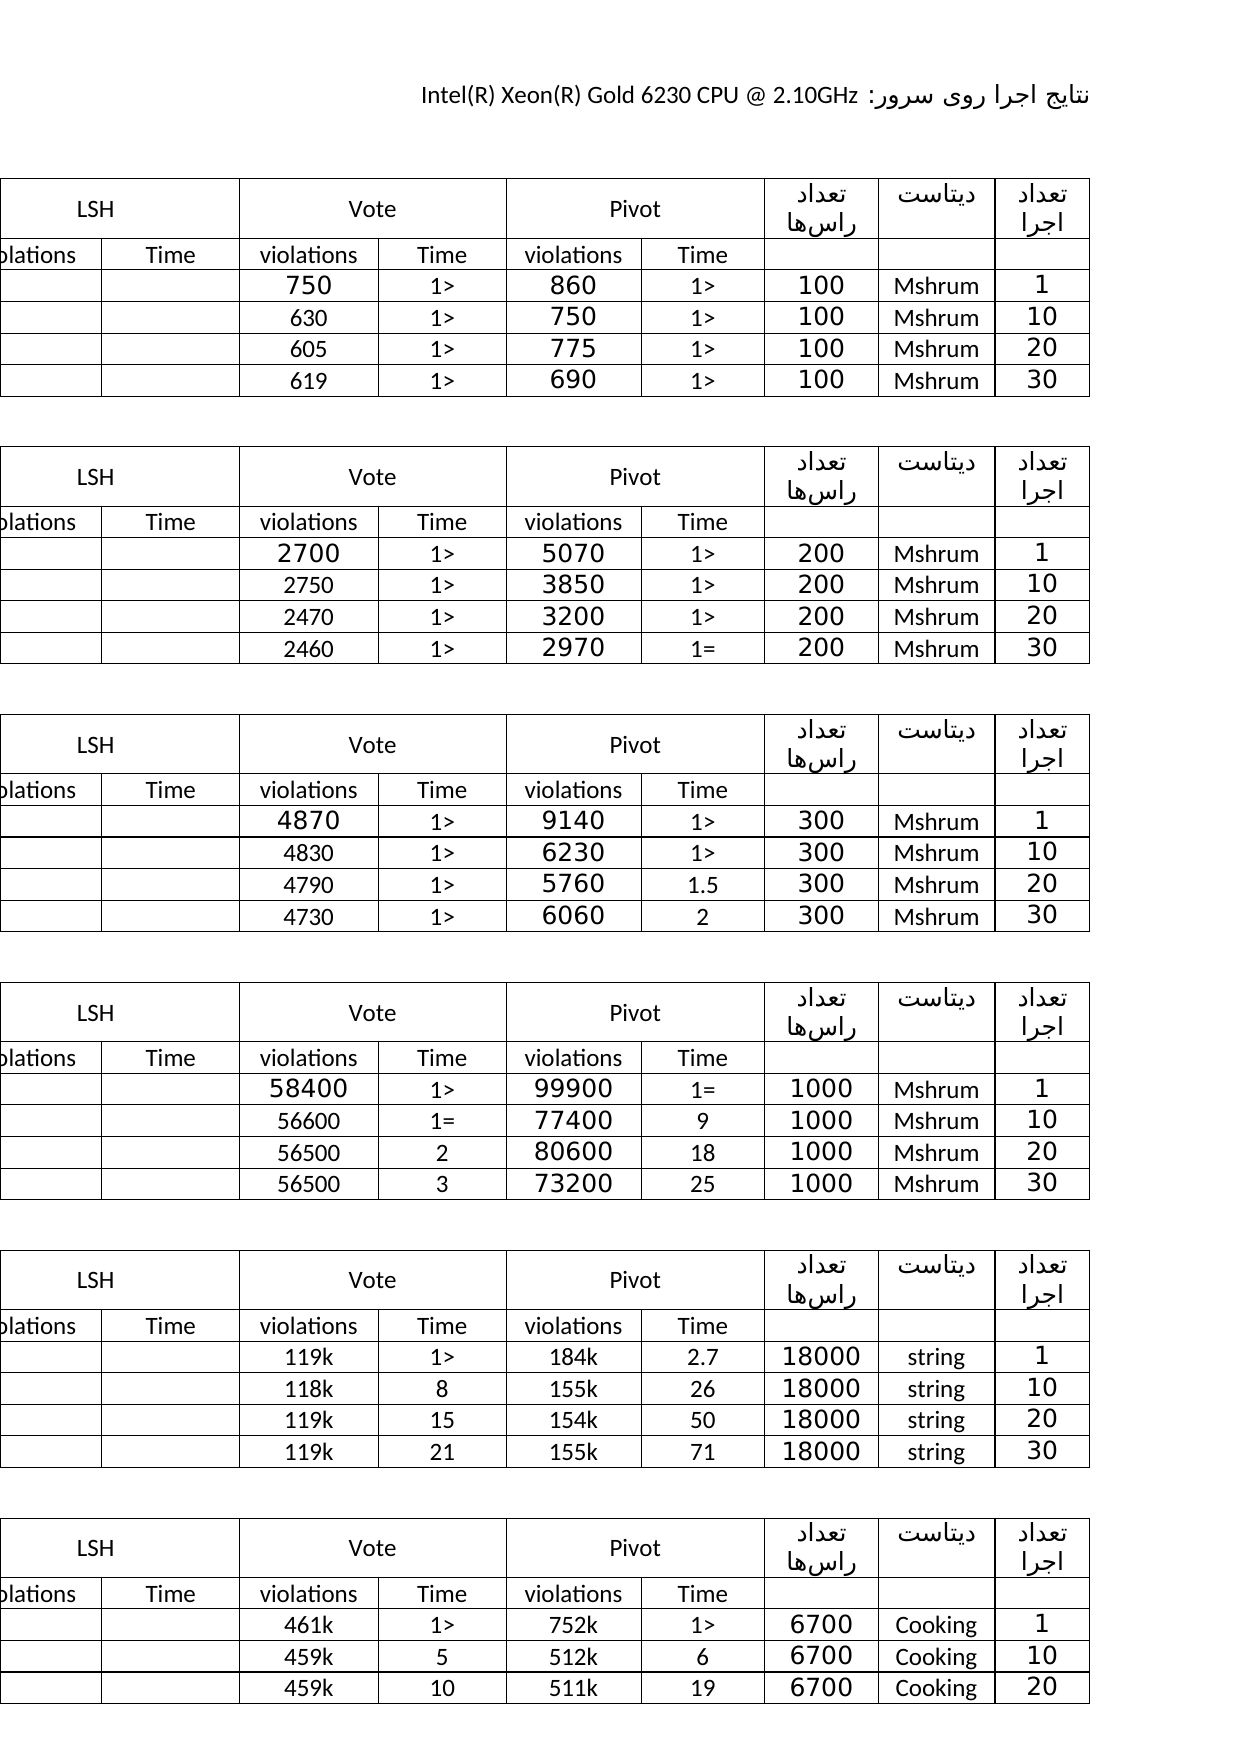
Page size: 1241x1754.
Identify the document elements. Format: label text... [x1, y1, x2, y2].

table_cell <1 [379, 838, 506, 868]
table_cell [102, 633, 239, 663]
table_cell 2.7 [642, 1342, 764, 1372]
table_header Pivot [507, 179, 764, 238]
table_header تعداد اجرا [996, 447, 1089, 506]
table_cell 1 [996, 1342, 1089, 1372]
table_cell 20 [996, 601, 1089, 632]
table_cell 4830 [240, 838, 378, 868]
table_cell string [879, 1342, 994, 1372]
table_cell 77400 [507, 1105, 641, 1136]
table_cell Mshrum [879, 601, 994, 632]
table_cell Time [642, 1578, 764, 1608]
table_cell 750 [507, 302, 641, 332]
table_cell 119k [240, 1405, 378, 1435]
table_header Pivot [507, 447, 764, 506]
table_cell Mshrum [879, 901, 994, 931]
table_cell [102, 1641, 239, 1671]
table_cell 155k [507, 1436, 641, 1467]
table_cell [879, 1578, 994, 1608]
table_cell Time [379, 239, 506, 269]
table_cell 50 [642, 1405, 764, 1435]
table_header دیتاست [879, 447, 994, 506]
table_cell Time [102, 774, 239, 805]
table_cell [879, 1042, 994, 1073]
table_cell [102, 1342, 239, 1372]
table_header Pivot [507, 715, 764, 773]
table_cell 99900 [507, 1074, 641, 1104]
table_cell <1 [379, 1609, 506, 1640]
table_cell 10 [379, 1673, 506, 1703]
table_cell [1, 302, 101, 332]
table_cell [765, 1042, 878, 1073]
table_header تعداد اجرا [996, 983, 1089, 1041]
table_cell 25 [642, 1169, 764, 1199]
table_cell 1 [996, 1609, 1089, 1640]
table_header تعداد راس‌ها [765, 1519, 878, 1577]
table_cell [879, 1310, 994, 1341]
table_cell 184k [507, 1342, 641, 1372]
table_cell violations [507, 774, 641, 805]
table_header تعداد راس‌ها [765, 447, 878, 506]
table_cell 73200 [507, 1169, 641, 1199]
table_cell 750 [240, 270, 378, 301]
table_cell [1, 1169, 101, 1199]
table_header LSH [1, 983, 239, 1041]
table_cell <1 [642, 601, 764, 632]
table_cell 20 [996, 869, 1089, 899]
table_cell violations [507, 1310, 641, 1341]
table_cell Cooking [879, 1673, 994, 1703]
table_cell <1 [379, 538, 506, 569]
table_cell 154k [507, 1405, 641, 1435]
table_cell 2970 [507, 633, 641, 663]
table_cell Mshrum [879, 334, 994, 364]
table_cell Time [642, 239, 764, 269]
table_cell <1 [379, 570, 506, 600]
table_cell Mshrum [879, 570, 994, 600]
table_cell [996, 1042, 1089, 1073]
table_cell [1, 869, 101, 899]
table_cell Time [642, 774, 764, 805]
table_cell 58400 [240, 1074, 378, 1104]
table_cell Time [379, 1578, 506, 1608]
table_cell [1, 270, 101, 301]
table_cell [102, 538, 239, 569]
table_cell 5 [379, 1641, 506, 1671]
table_cell [1, 1673, 101, 1703]
table_cell 2470 [240, 601, 378, 632]
table_cell 3 [379, 1169, 506, 1199]
table_cell 6700 [765, 1609, 878, 1640]
table_cell 155k [507, 1373, 641, 1404]
table_cell <1 [379, 869, 506, 899]
table_cell violations [1, 1310, 101, 1341]
table_cell violations [1, 774, 101, 805]
table_cell 3850 [507, 570, 641, 600]
table_cell <1 [642, 538, 764, 569]
table_cell [102, 334, 239, 364]
table_cell Mshrum [879, 538, 994, 569]
table_cell 1 [996, 806, 1089, 836]
table_cell 6060 [507, 901, 641, 931]
table_cell [102, 1436, 239, 1467]
table_cell violations [240, 774, 378, 805]
table_cell [102, 1105, 239, 1136]
table_cell 300 [765, 838, 878, 868]
table_cell [1, 633, 101, 663]
table_cell [102, 1137, 239, 1167]
table_cell violations [240, 1310, 378, 1341]
table_cell <1 [642, 806, 764, 836]
table_cell <1 [379, 302, 506, 332]
table_cell 20 [996, 1137, 1089, 1167]
table_header LSH [1, 447, 239, 506]
table_cell [1, 1641, 101, 1671]
table_cell 1000 [765, 1169, 878, 1199]
table_cell violations [240, 507, 378, 537]
table_cell 100 [765, 334, 878, 364]
table_cell 2 [642, 901, 764, 931]
table_cell [1, 901, 101, 931]
table_header تعداد راس‌ها [765, 715, 878, 773]
table_cell [102, 806, 239, 836]
table_cell 56600 [240, 1105, 378, 1136]
table_header Pivot [507, 983, 764, 1041]
table_header LSH [1, 1519, 239, 1577]
table_header تعداد راس‌ها [765, 1251, 878, 1309]
table_cell Time [102, 239, 239, 269]
table_cell violations [507, 507, 641, 537]
table_cell 20 [996, 334, 1089, 364]
table_cell 56500 [240, 1137, 378, 1167]
table_cell 18000 [765, 1342, 878, 1372]
table_header تعداد راس‌ها [765, 179, 878, 238]
table_cell 5070 [507, 538, 641, 569]
table_cell <1 [379, 901, 506, 931]
table_cell 300 [765, 869, 878, 899]
table_cell 605 [240, 334, 378, 364]
table_cell 2750 [240, 570, 378, 600]
table_cell Mshrum [879, 1169, 994, 1199]
table_cell [1, 334, 101, 364]
table_cell [1, 365, 101, 396]
table_cell 511k [507, 1673, 641, 1703]
table_cell [1, 1436, 101, 1467]
table_cell [1, 806, 101, 836]
table_cell 20 [996, 1405, 1089, 1435]
table_cell 461k [240, 1609, 378, 1640]
table_cell [1, 1137, 101, 1167]
table_cell Time [102, 1042, 239, 1073]
table_cell [996, 1310, 1089, 1341]
table_cell 9140 [507, 806, 641, 836]
table_cell 300 [765, 806, 878, 836]
table_cell =1 [642, 633, 764, 663]
table_cell [1, 570, 101, 600]
table_cell Cooking [879, 1609, 994, 1640]
table_cell [1, 1342, 101, 1372]
table_cell violations [1, 239, 101, 269]
table_cell <1 [379, 365, 506, 396]
table_cell 30 [996, 365, 1089, 396]
table_cell 200 [765, 570, 878, 600]
table_cell [765, 239, 878, 269]
table_cell 118k [240, 1373, 378, 1404]
table_cell 18000 [765, 1436, 878, 1467]
table_cell Mshrum [879, 302, 994, 332]
table_cell 1.5 [642, 869, 764, 899]
table_cell Mshrum [879, 270, 994, 301]
table_cell [996, 774, 1089, 805]
table_cell [1, 1609, 101, 1640]
table_cell <1 [642, 270, 764, 301]
table_cell 300 [765, 901, 878, 931]
table_cell 2700 [240, 538, 378, 569]
table_header Vote [240, 1519, 506, 1577]
table_cell 1000 [765, 1105, 878, 1136]
table_cell 752k [507, 1609, 641, 1640]
table_cell Mshrum [879, 869, 994, 899]
table_cell 100 [765, 302, 878, 332]
table_cell <1 [379, 1074, 506, 1104]
table_cell [879, 774, 994, 805]
table_cell 6 [642, 1641, 764, 1671]
table_cell string [879, 1436, 994, 1467]
table_cell 100 [765, 270, 878, 301]
table_cell [1, 1373, 101, 1404]
table_cell <1 [642, 334, 764, 364]
table_cell violations [507, 1578, 641, 1608]
table_cell 19 [642, 1673, 764, 1703]
table_header تعداد اجرا [996, 1519, 1089, 1577]
table_cell 10 [996, 838, 1089, 868]
table_cell <1 [642, 570, 764, 600]
table_cell 4870 [240, 806, 378, 836]
table_header دیتاست [879, 715, 994, 773]
table_cell [1, 1074, 101, 1104]
table_cell 30 [996, 901, 1089, 931]
table_cell [879, 507, 994, 537]
table_cell 8 [379, 1373, 506, 1404]
table_cell [996, 239, 1089, 269]
table_cell <1 [379, 270, 506, 301]
table_header LSH [1, 1251, 239, 1309]
table_cell violations [507, 239, 641, 269]
table_cell Cooking [879, 1641, 994, 1671]
table_cell [102, 901, 239, 931]
table_cell violations [240, 239, 378, 269]
table_cell 119k [240, 1342, 378, 1372]
table_cell 119k [240, 1436, 378, 1467]
table_cell <1 [379, 806, 506, 836]
table_cell [765, 1578, 878, 1608]
table_cell 2460 [240, 633, 378, 663]
table_cell Mshrum [879, 1074, 994, 1104]
table_header LSH [1, 715, 239, 773]
table_header Vote [240, 179, 506, 238]
table_cell [102, 1169, 239, 1199]
table_cell 4730 [240, 901, 378, 931]
table_cell 619 [240, 365, 378, 396]
table_cell Mshrum [879, 633, 994, 663]
table_cell [102, 302, 239, 332]
table_cell [102, 1609, 239, 1640]
table_header Pivot [507, 1519, 764, 1577]
table_cell Time [102, 507, 239, 537]
table_cell Mshrum [879, 1105, 994, 1136]
table_cell [765, 1310, 878, 1341]
table_cell 30 [996, 1169, 1089, 1199]
table_cell 80600 [507, 1137, 641, 1167]
table_cell 5760 [507, 869, 641, 899]
table_cell [879, 239, 994, 269]
table_cell 21 [379, 1436, 506, 1467]
table_cell [1, 838, 101, 868]
table_cell 459k [240, 1673, 378, 1703]
table_cell violations [240, 1578, 378, 1608]
table_cell violations [1, 1042, 101, 1073]
table_cell violations [240, 1042, 378, 1073]
table_cell Time [642, 1310, 764, 1341]
table_cell 30 [996, 633, 1089, 663]
table_cell Time [642, 1042, 764, 1073]
table_header تعداد اجرا [996, 179, 1089, 238]
table_cell [102, 365, 239, 396]
table_cell 10 [996, 1641, 1089, 1671]
table_cell [765, 774, 878, 805]
table_cell <1 [379, 1342, 506, 1372]
table_cell 10 [996, 570, 1089, 600]
table_cell 18000 [765, 1405, 878, 1435]
table_cell 26 [642, 1373, 764, 1404]
table_cell 4790 [240, 869, 378, 899]
table_cell =1 [642, 1074, 764, 1104]
table_cell <1 [642, 302, 764, 332]
table_cell 775 [507, 334, 641, 364]
table_cell 100 [765, 365, 878, 396]
table_cell 6700 [765, 1641, 878, 1671]
table_cell Time [102, 1310, 239, 1341]
table_cell 1 [996, 538, 1089, 569]
table_cell 2 [379, 1137, 506, 1167]
table_cell 200 [765, 633, 878, 663]
table_cell 512k [507, 1641, 641, 1671]
table_cell [765, 507, 878, 537]
table_cell 1 [996, 1074, 1089, 1104]
table_cell [1, 1405, 101, 1435]
table_cell <1 [642, 838, 764, 868]
table_cell 71 [642, 1436, 764, 1467]
table_header Vote [240, 447, 506, 506]
table_cell 1 [996, 270, 1089, 301]
table_cell <1 [379, 334, 506, 364]
table_cell 20 [996, 1673, 1089, 1703]
table_cell 690 [507, 365, 641, 396]
table_header تعداد اجرا [996, 715, 1089, 773]
table_cell [102, 601, 239, 632]
table_cell string [879, 1405, 994, 1435]
table_cell [1, 538, 101, 569]
table_header دیتاست [879, 983, 994, 1041]
table_cell [102, 1405, 239, 1435]
table_header تعداد اجرا [996, 1251, 1089, 1309]
table_cell Time [379, 507, 506, 537]
table_cell Time [642, 507, 764, 537]
table_cell 3200 [507, 601, 641, 632]
table_cell violations [1, 507, 101, 537]
table_cell [102, 1074, 239, 1104]
table_header Vote [240, 983, 506, 1041]
table_cell 10 [996, 302, 1089, 332]
table_cell Mshrum [879, 838, 994, 868]
table_header دیتاست [879, 1519, 994, 1577]
table_cell [102, 1373, 239, 1404]
table_header تعداد راس‌ها [765, 983, 878, 1041]
table_cell string [879, 1373, 994, 1404]
table_cell Time [379, 1310, 506, 1341]
table_cell 200 [765, 601, 878, 632]
table_cell <1 [379, 633, 506, 663]
text نتایج اجرا روی سرور: Intel(R) Xeon(R) Gold 6230 CPU @ 2.10GHz [44, 79, 1090, 110]
table_header دیتاست [879, 179, 994, 238]
table_cell <1 [642, 1609, 764, 1640]
table_cell 56500 [240, 1169, 378, 1199]
table_cell violations [1, 1578, 101, 1608]
table_cell 860 [507, 270, 641, 301]
table_cell 9 [642, 1105, 764, 1136]
table_header Vote [240, 715, 506, 773]
table_cell [996, 507, 1089, 537]
table_cell 630 [240, 302, 378, 332]
table_cell [102, 838, 239, 868]
table_cell Mshrum [879, 806, 994, 836]
table_cell [1, 1105, 101, 1136]
table_header LSH [1, 179, 239, 238]
table_cell violations [507, 1042, 641, 1073]
table_cell 6230 [507, 838, 641, 868]
table_cell [1, 601, 101, 632]
table_cell [102, 570, 239, 600]
table_cell 6700 [765, 1673, 878, 1703]
table_cell Mshrum [879, 365, 994, 396]
table_cell 18000 [765, 1373, 878, 1404]
table_cell 15 [379, 1405, 506, 1435]
table_cell [102, 1673, 239, 1703]
table_header Vote [240, 1251, 506, 1309]
table_cell 1000 [765, 1074, 878, 1104]
table_cell Mshrum [879, 1137, 994, 1167]
table_cell [996, 1578, 1089, 1608]
table_header Pivot [507, 1251, 764, 1309]
table_cell [102, 869, 239, 899]
table_cell 200 [765, 538, 878, 569]
table_cell <1 [642, 365, 764, 396]
table_cell <1 [379, 601, 506, 632]
table_cell [102, 270, 239, 301]
table_cell 10 [996, 1105, 1089, 1136]
table_cell =1 [379, 1105, 506, 1136]
table_cell Time [102, 1578, 239, 1608]
table_cell 18 [642, 1137, 764, 1167]
table_cell 30 [996, 1436, 1089, 1467]
table_cell 1000 [765, 1137, 878, 1167]
table_cell Time [379, 1042, 506, 1073]
table_cell Time [379, 774, 506, 805]
table_cell 10 [996, 1373, 1089, 1404]
table_cell 459k [240, 1641, 378, 1671]
table_header دیتاست [879, 1251, 994, 1309]
